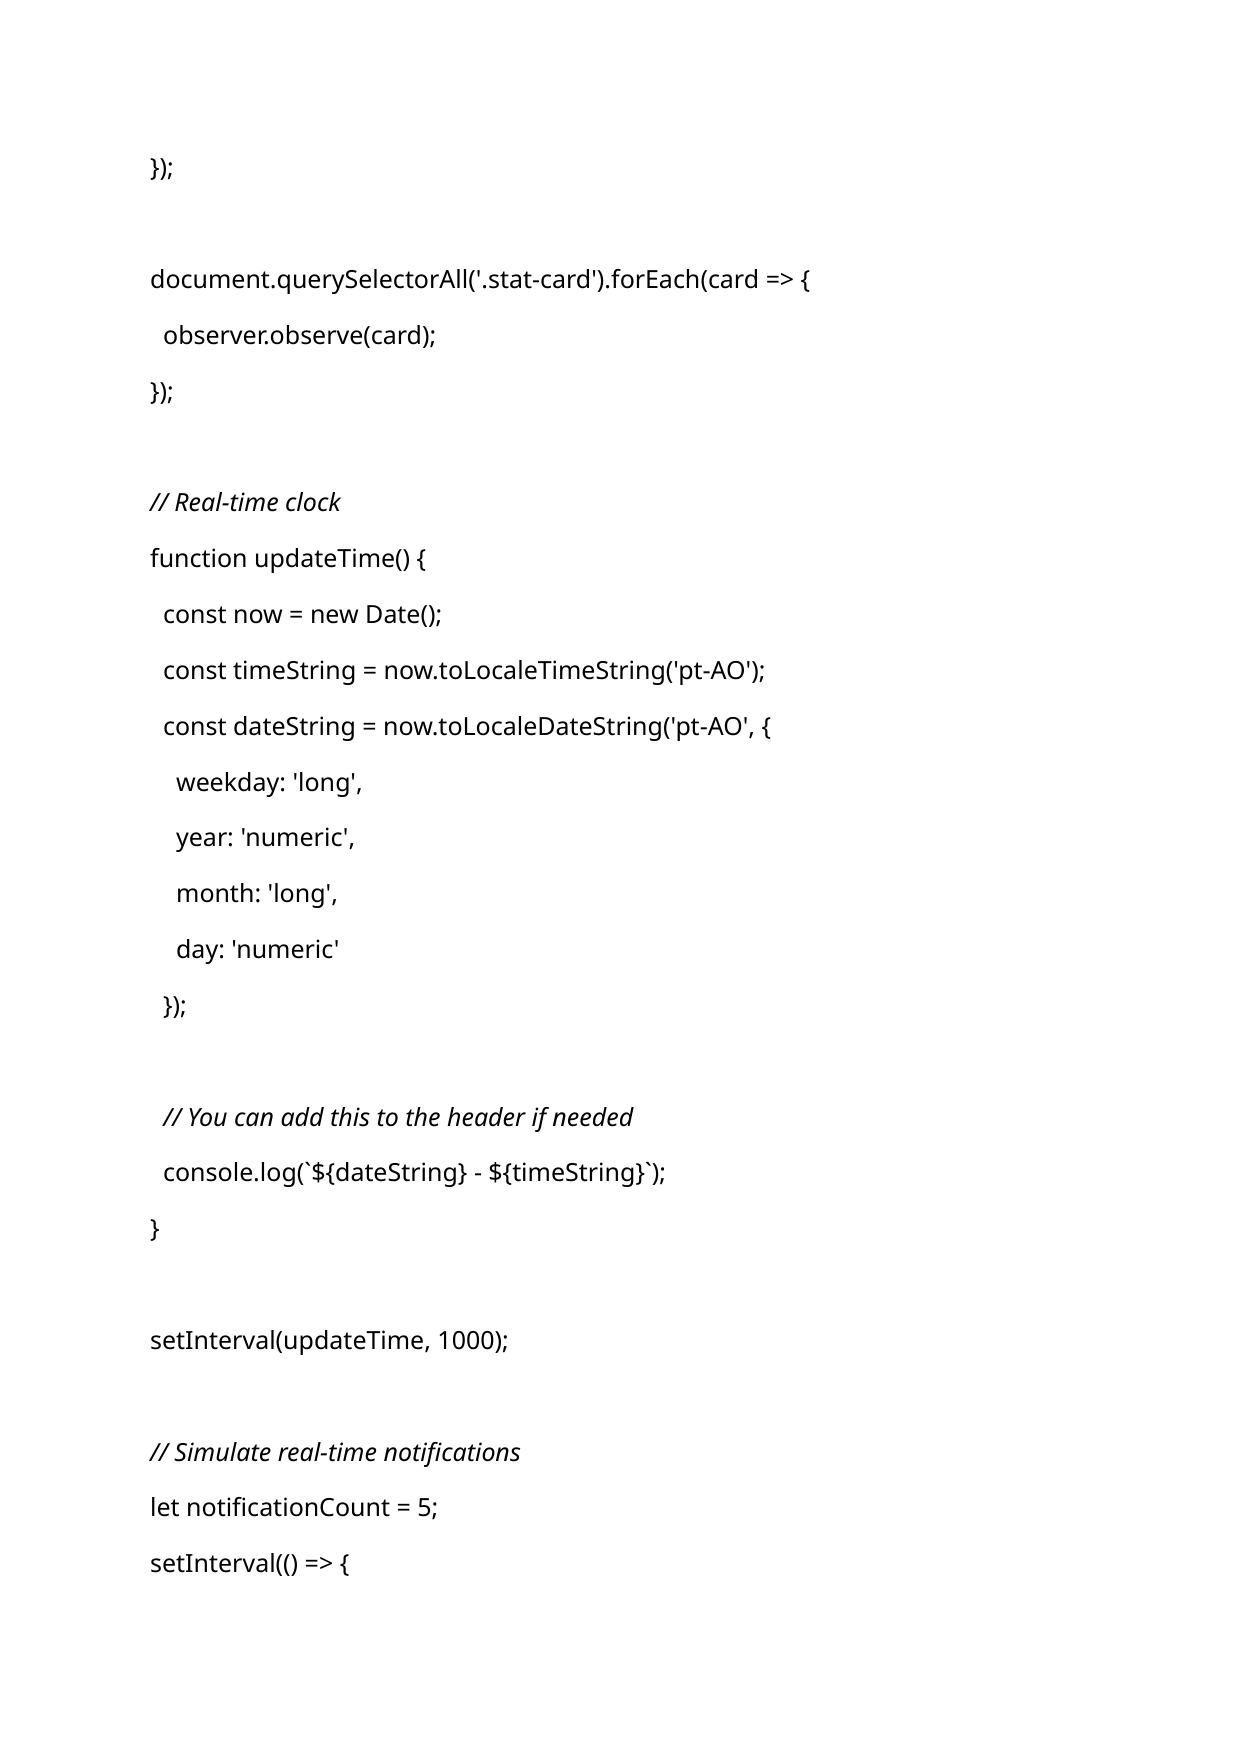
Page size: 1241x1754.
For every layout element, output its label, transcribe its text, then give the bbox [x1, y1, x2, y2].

text } [150, 1211, 1090, 1245]
text weekday: 'long', [150, 764, 1090, 798]
text const now = new Date(); [150, 597, 1090, 631]
text }); [150, 987, 1090, 1022]
text // You can add this to the header if needed [150, 1099, 1090, 1133]
text const dateString = now.toLocaleDateString('pt-AO', { [150, 708, 1090, 742]
text observer.observe(card); [150, 317, 1090, 352]
text day: 'numeric' [150, 932, 1090, 966]
text year: 'numeric', [150, 820, 1090, 854]
text // Real-time clock [150, 485, 1090, 519]
text function updateTime() { [150, 541, 1090, 575]
text // Simulate real-time notifications [150, 1434, 1090, 1468]
text month: 'long', [150, 876, 1090, 910]
text document.querySelectorAll('.stat-card').forEach(card => { [150, 262, 1090, 296]
text }); [150, 150, 1090, 184]
text }); [150, 373, 1090, 407]
text setInterval(updateTime, 1000); [150, 1322, 1090, 1357]
text let notificationCount = 5; [150, 1490, 1090, 1524]
text setInterval(() => { [150, 1546, 1090, 1580]
text const timeString = now.toLocaleTimeString('pt-AO'); [150, 652, 1090, 687]
text console.log(`${dateString} - ${timeString}`); [150, 1155, 1090, 1189]
